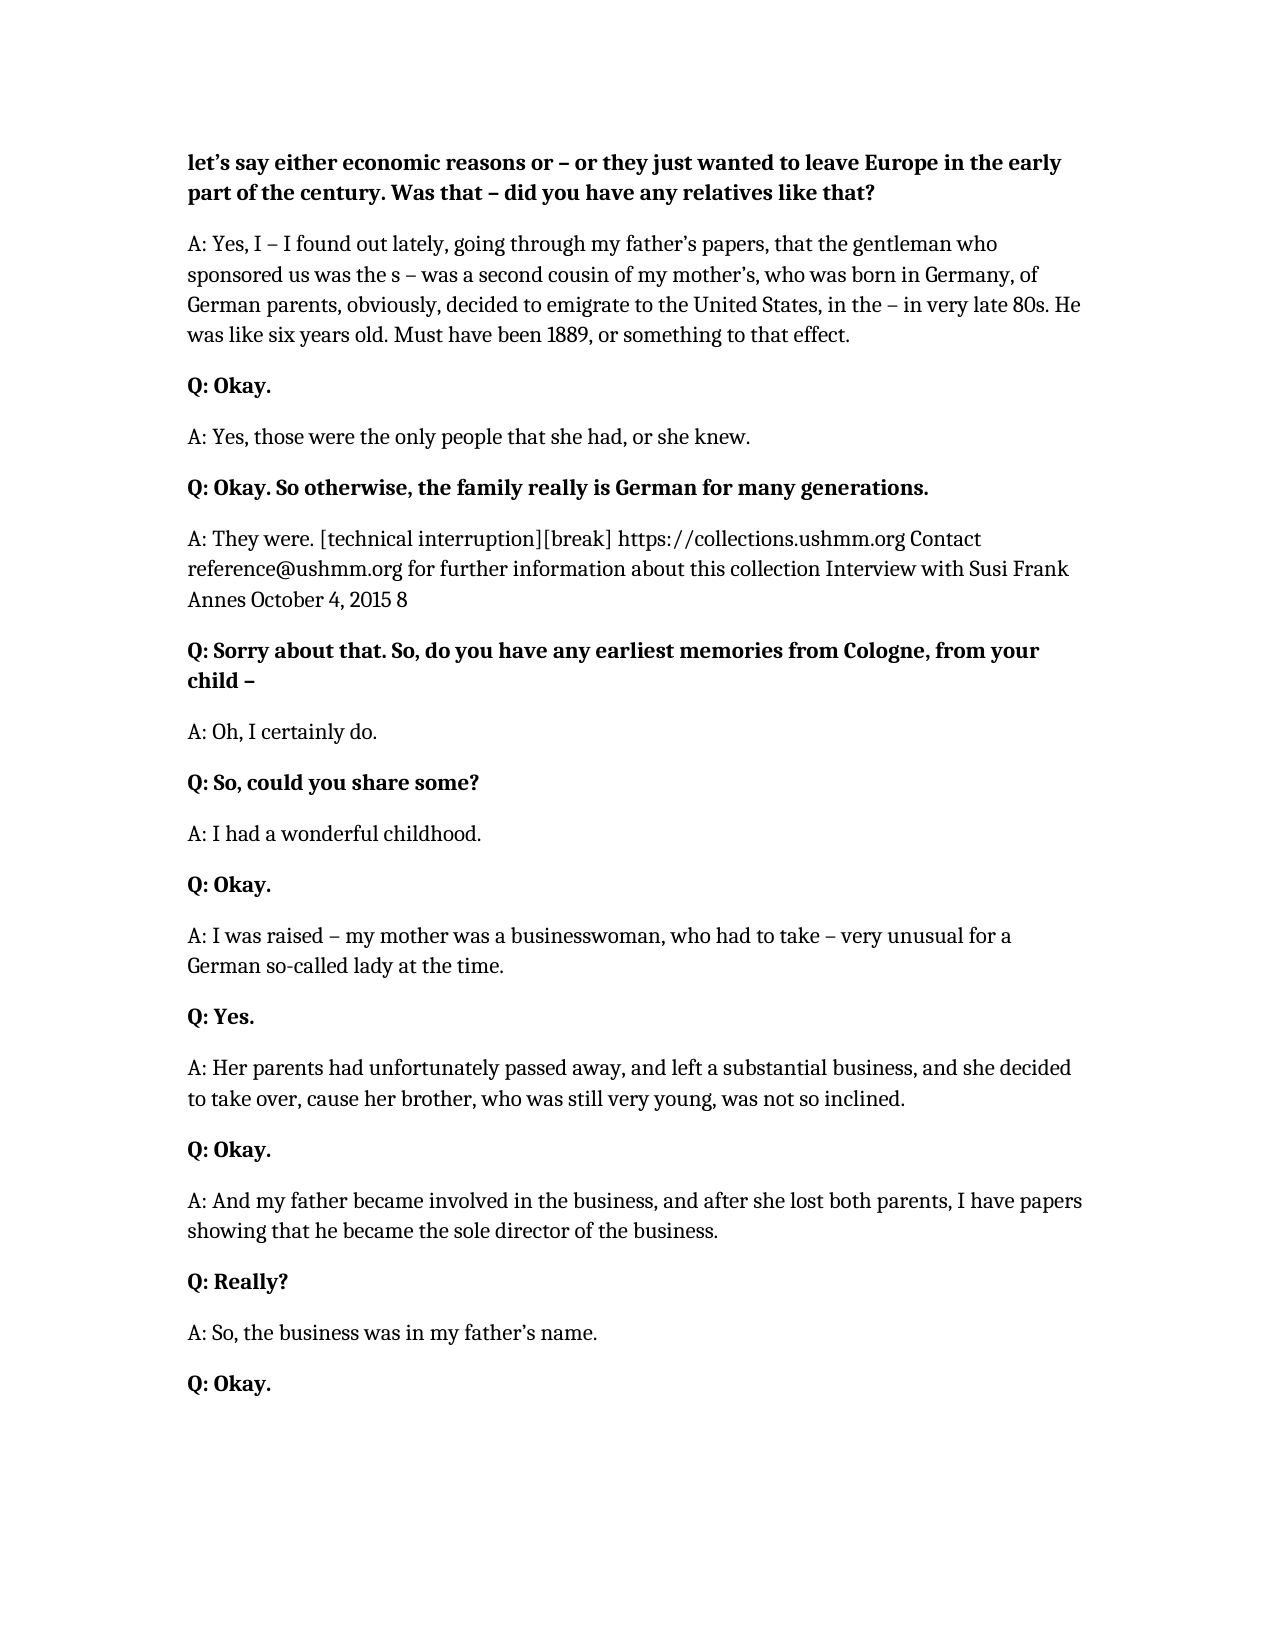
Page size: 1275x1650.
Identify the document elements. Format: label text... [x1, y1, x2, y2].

text A: And my father became involved in the business, and after she lost both parents, I have papers showing that he became the sole director of the business. [187, 1187, 1087, 1244]
text Q: Okay. [187, 872, 1087, 898]
text Q: Sorry about that. So, do you have any earliest memories from Cologne, from your child – [187, 637, 1087, 694]
text A: Oh, I certainly do. [187, 719, 1087, 745]
text Q: So, could you share some? [187, 770, 1087, 796]
text Q: Okay. So otherwise, the family really is German for many generations. [187, 475, 1087, 501]
text Q: Yes. [187, 1004, 1087, 1031]
text A: So, the business was in my father’s name. [187, 1320, 1087, 1346]
text Q: Okay. [187, 373, 1087, 399]
text A: I was raised – my mother was a businesswoman, who had to take – very unusual for a German so-called lady at the time. [187, 923, 1087, 979]
text A: Yes, those were the only people that she had, or she knew. [187, 424, 1087, 450]
text Q: Okay. [187, 1371, 1087, 1397]
text A: I had a wonderful childhood. [187, 821, 1087, 847]
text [187, 150, 1087, 207]
text A: They were. [technical interruption][break] https://collections.ushmm.org Contact reference@ushmm.org for further information about this collection Interview with Susi Frank Annes October 4, 2015 8 [187, 526, 1087, 613]
text Q: Okay. [187, 1136, 1087, 1163]
text Q: Really? [187, 1269, 1087, 1295]
text A: Her parents had unfortunately passed away, and left a substantial business, and she decided to take over, cause her brother, who was still very young, was not so inclined. [187, 1055, 1087, 1112]
text A: Yes, I – I found out lately, going through my father’s papers, that the gentleman who sponsored us was the s – was a second cousin of my mother’s, who was born in Germany, of German parents, obviously, decided to emigrate to the United States, in the – in very late 80s. He was like six years old. Must have been 1889, or something to that effect. [187, 231, 1087, 348]
